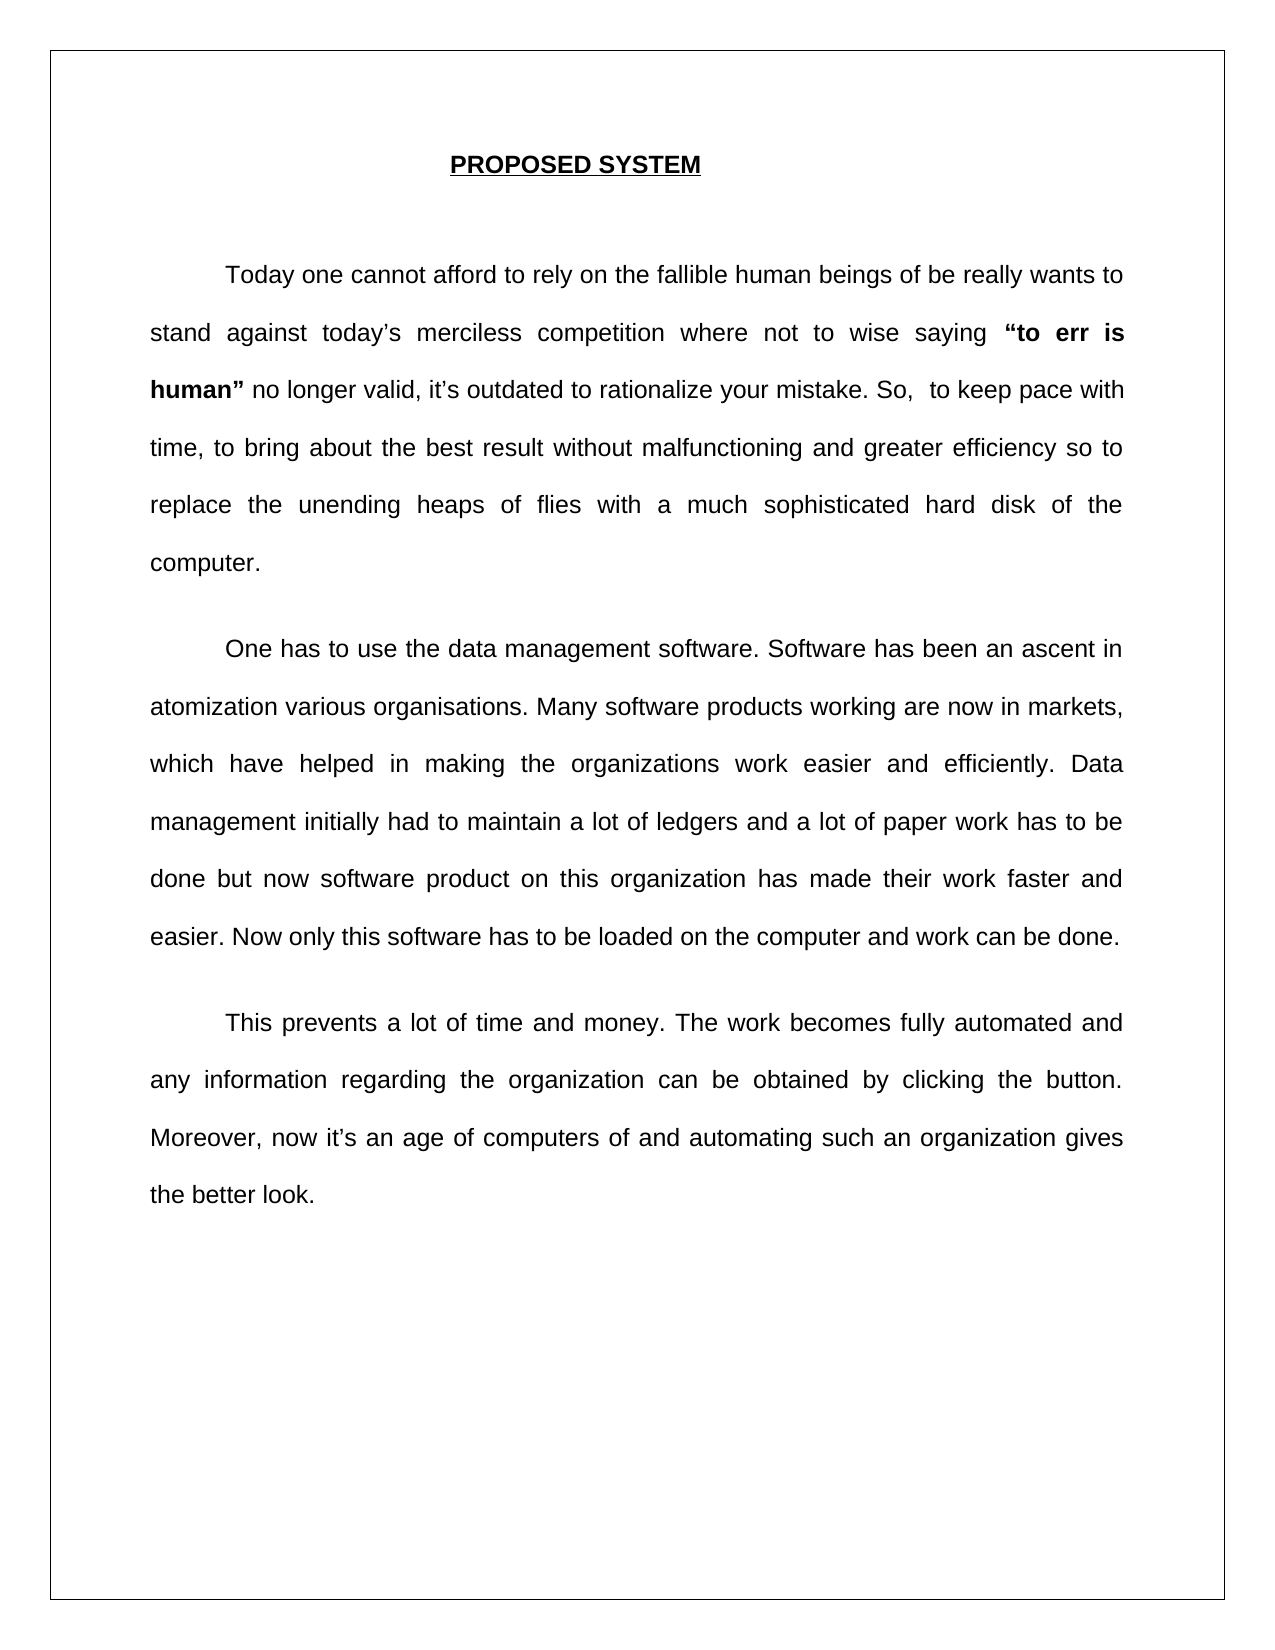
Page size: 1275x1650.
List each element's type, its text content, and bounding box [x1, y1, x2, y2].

text PROPOSED SYSTEM [375, 150, 1125, 179]
text Today one cannot afford to rely on the fallible human beings of be really wants to stand against today’s merciless competition where not to wise saying “to err is human” no longer valid, it’s outdated to rationalize your mistake. So, to keep pace with time, to bring about the best result without malfunctioning and greater efficiency so to replace the unending heaps of flies with a much sophisticated hard disk of the computer. [150, 261, 1125, 577]
text One has to use the data management software. Software has been an ascent in atomization various organisations. Many software products working are now in markets, which have helped in making the organizations work easier and efficiently. Data management initially had to maintain a lot of ledgers and a lot of paper work has to be done but now software product on this organization has made their work faster and easier. Now only this software has to be loaded on the computer and work can be done. [150, 634, 1125, 951]
text This prevents a lot of time and money. The work becomes fully automated and any information regarding the organization can be obtained by clicking the button. Moreover, now it’s an age of computers of and automating such an organization gives the better look. [150, 1008, 1125, 1209]
